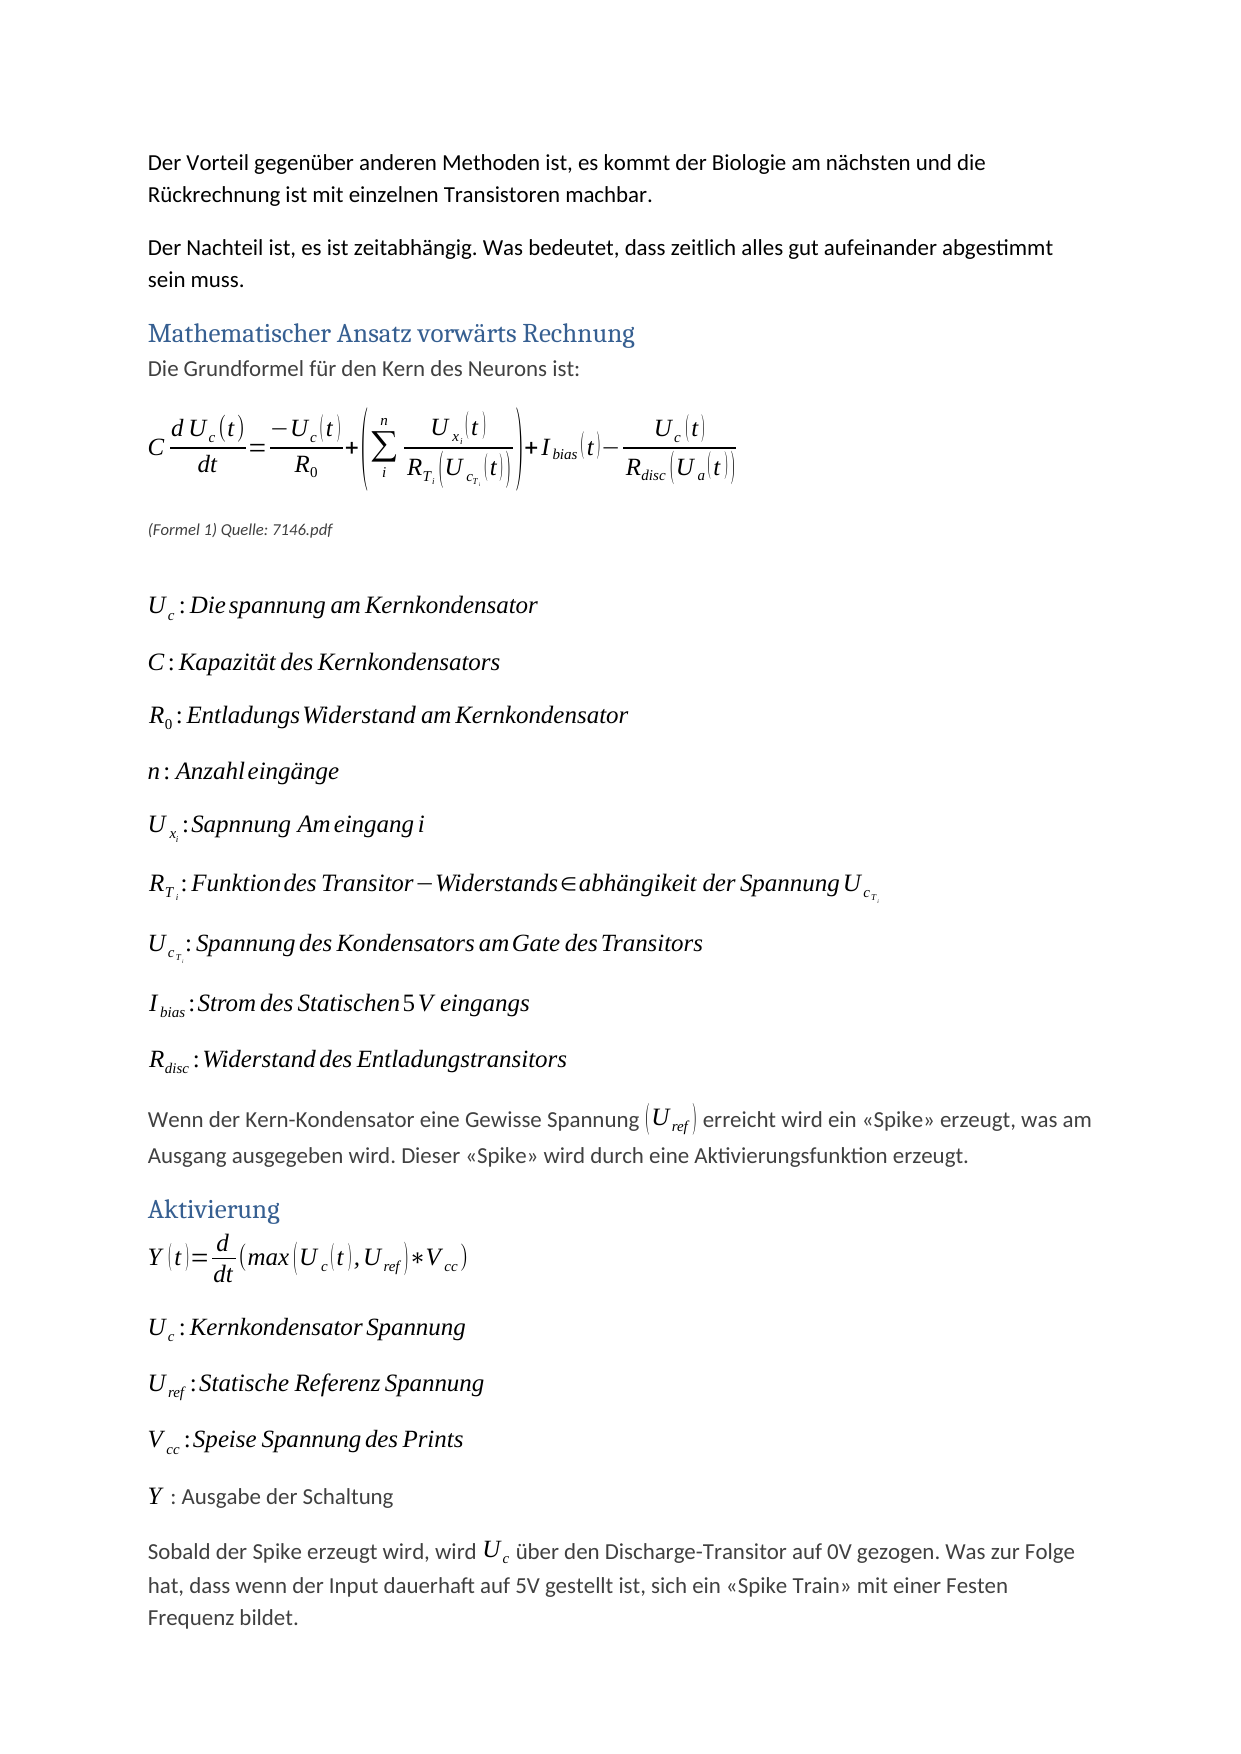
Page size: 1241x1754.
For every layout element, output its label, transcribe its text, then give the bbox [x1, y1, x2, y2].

subtitle Mathematischer Ansatz vorwärts Rechnung [148, 318, 1093, 349]
text Wenn der Kern-Kondensator eine Gewisse Spannung erreicht wird ein «Spike» erzeugt, was am Ausgang ausgegeben wird. Dieser «Spike» wird durch eine Aktivierungsfunktion erzeugt. [148, 1102, 1093, 1169]
text Die Grundformel für den Kern des Neurons ist: [148, 354, 1093, 382]
text : Ausgabe der Schaltung [148, 1482, 1093, 1511]
text Der Vorteil gegenüber anderen Methoden ist, es kommt der Biologie am nächsten und die Rückrechnung ist mit einzelnen Transistoren machbar. [148, 148, 1093, 208]
text Sobald der Spike erzeugt wird, wird über den Discharge-Transitor auf 0V gezogen. Was zur Folge hat, dass wenn der Input dauerhaft auf 5V gestellt ist, sich ein «Spike Train» mit einer Festen Frequenz bildet. [148, 1536, 1093, 1631]
subtitle Aktivierung [148, 1194, 1093, 1225]
text Der Nachteil ist, es ist zeitabhängig. Was bedeutet, dass zeitlich alles gut aufeinander abgestimmt sein muss. [148, 233, 1093, 293]
text (Formel 1) Quelle: 7146.pdf [148, 519, 1093, 539]
